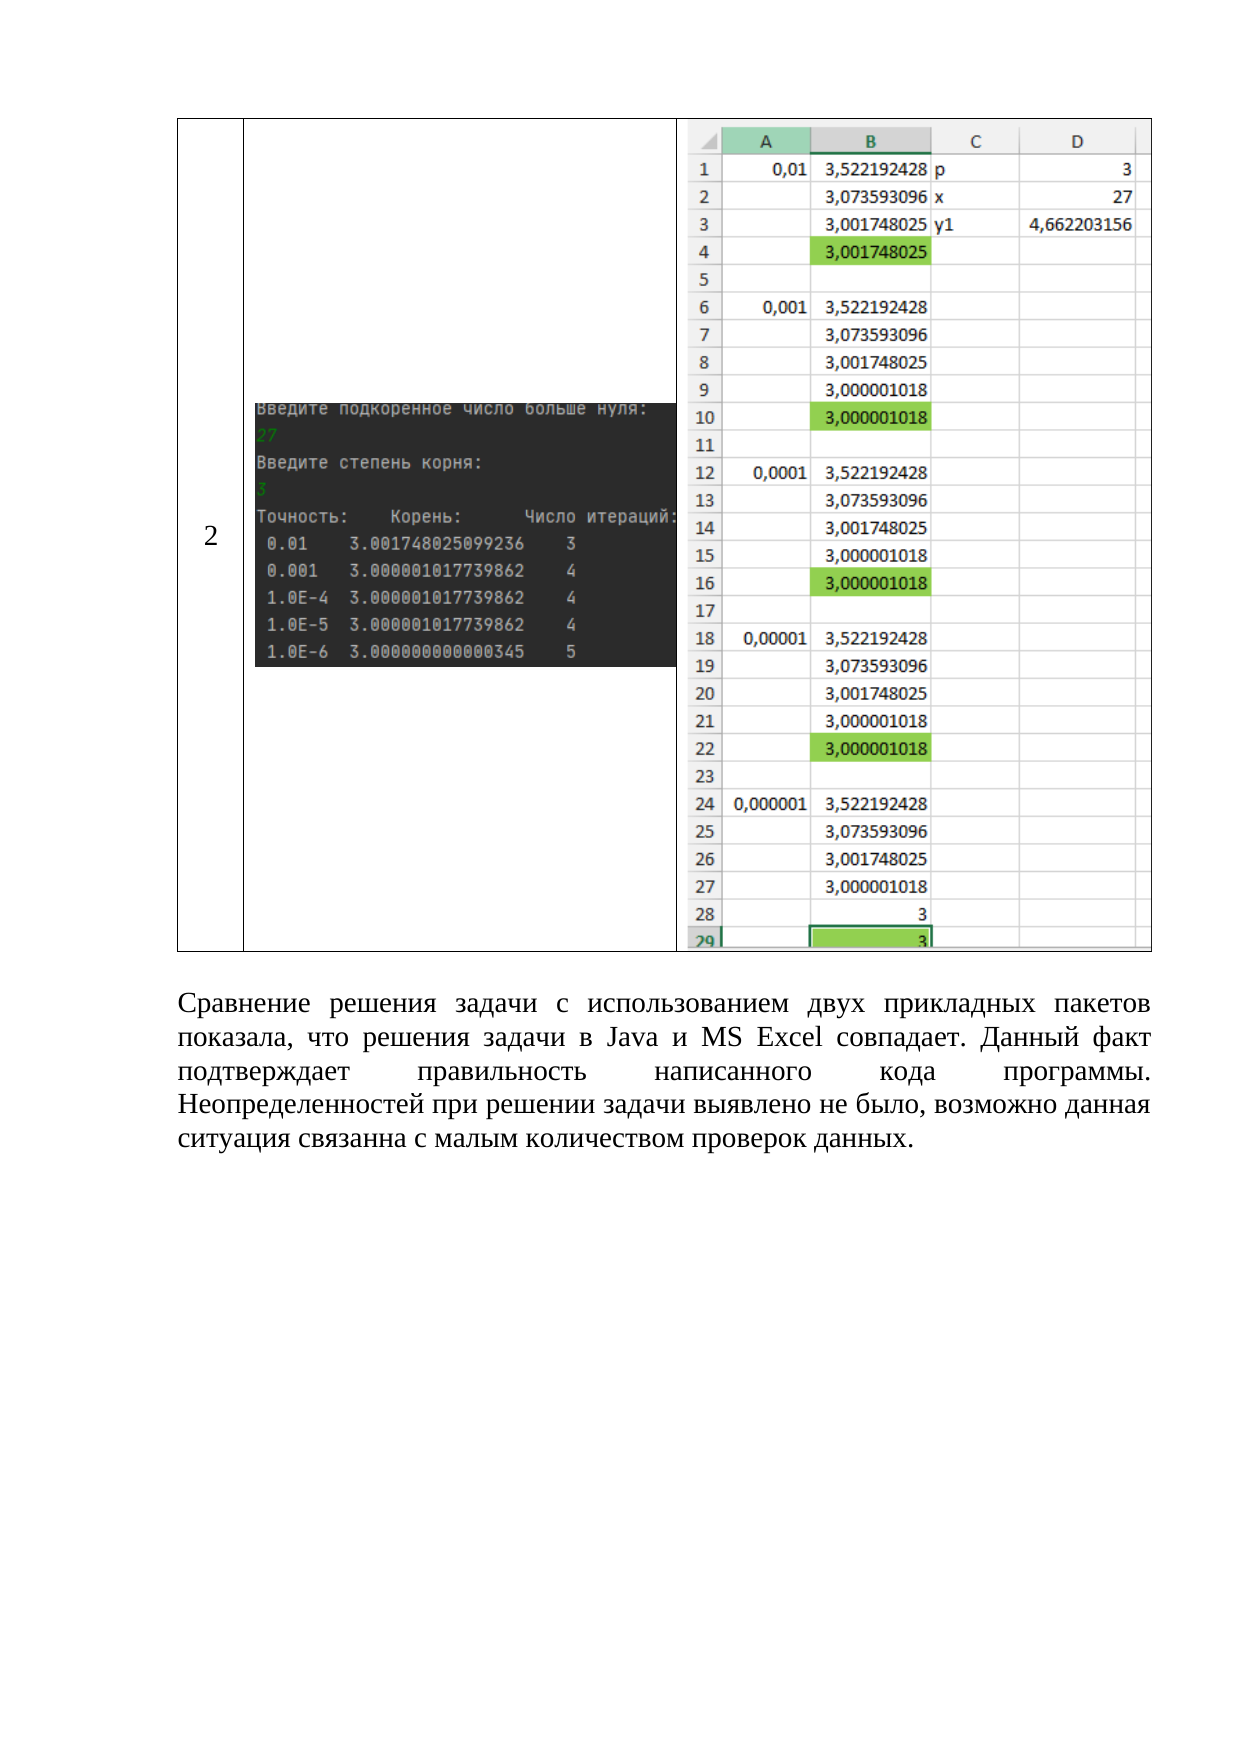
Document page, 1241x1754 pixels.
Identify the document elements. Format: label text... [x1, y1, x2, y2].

table_cell [244, 119, 676, 951]
picture [687, 119, 1152, 951]
table_cell [677, 119, 687, 951]
table_cell 2 [178, 119, 243, 951]
text Сравнение решения задачи с использованием двух прикладных пакетов показала, что решения задачи в Java и MS Excel совпадает. Данный факт подтверждает правильность написанного кода программы. Неопределенностей при решении задачи выявлено не было, возможно данная ситуация связанна с малым количеством проверок данных. [177, 986, 1152, 1153]
picture [255, 403, 677, 667]
